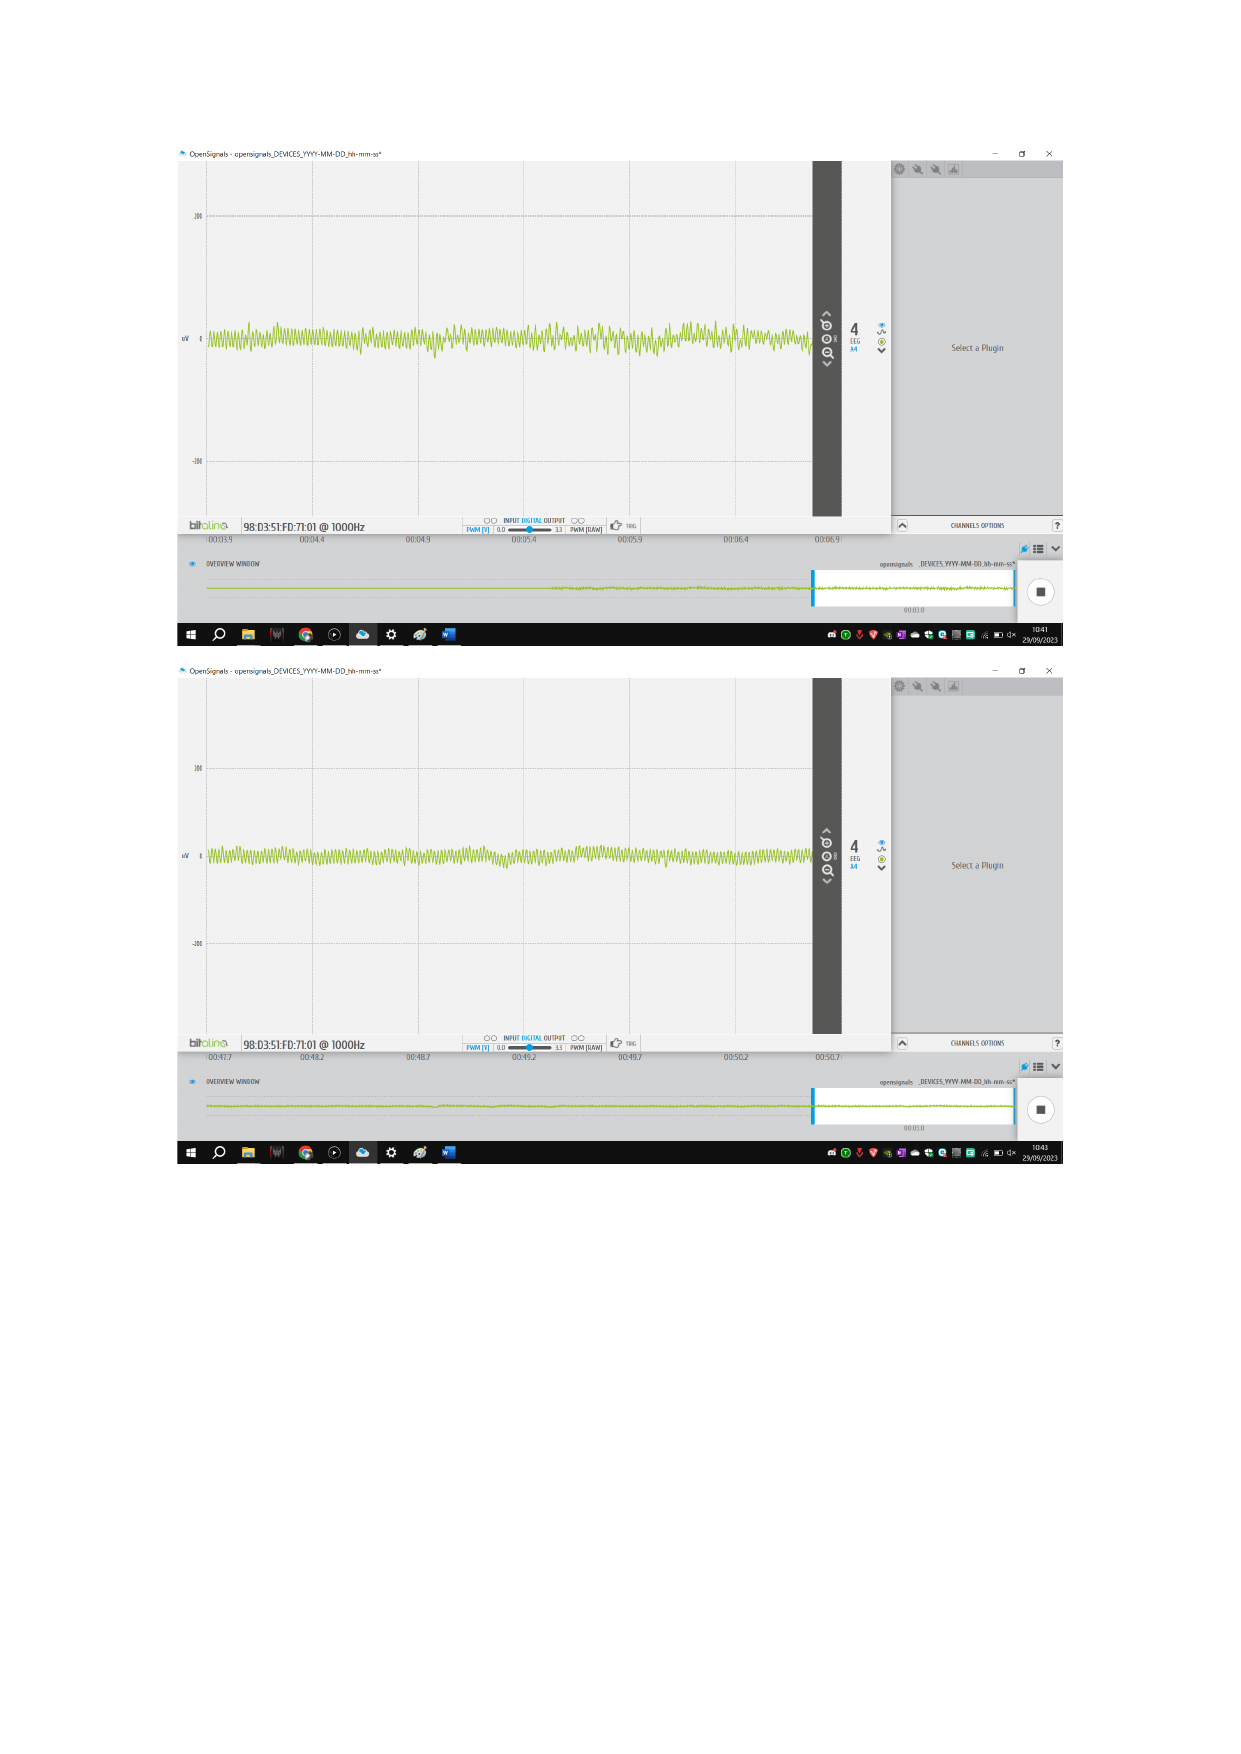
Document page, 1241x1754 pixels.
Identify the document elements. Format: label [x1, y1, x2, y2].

picture [177, 664, 1063, 1164]
picture [177, 147, 1063, 646]
